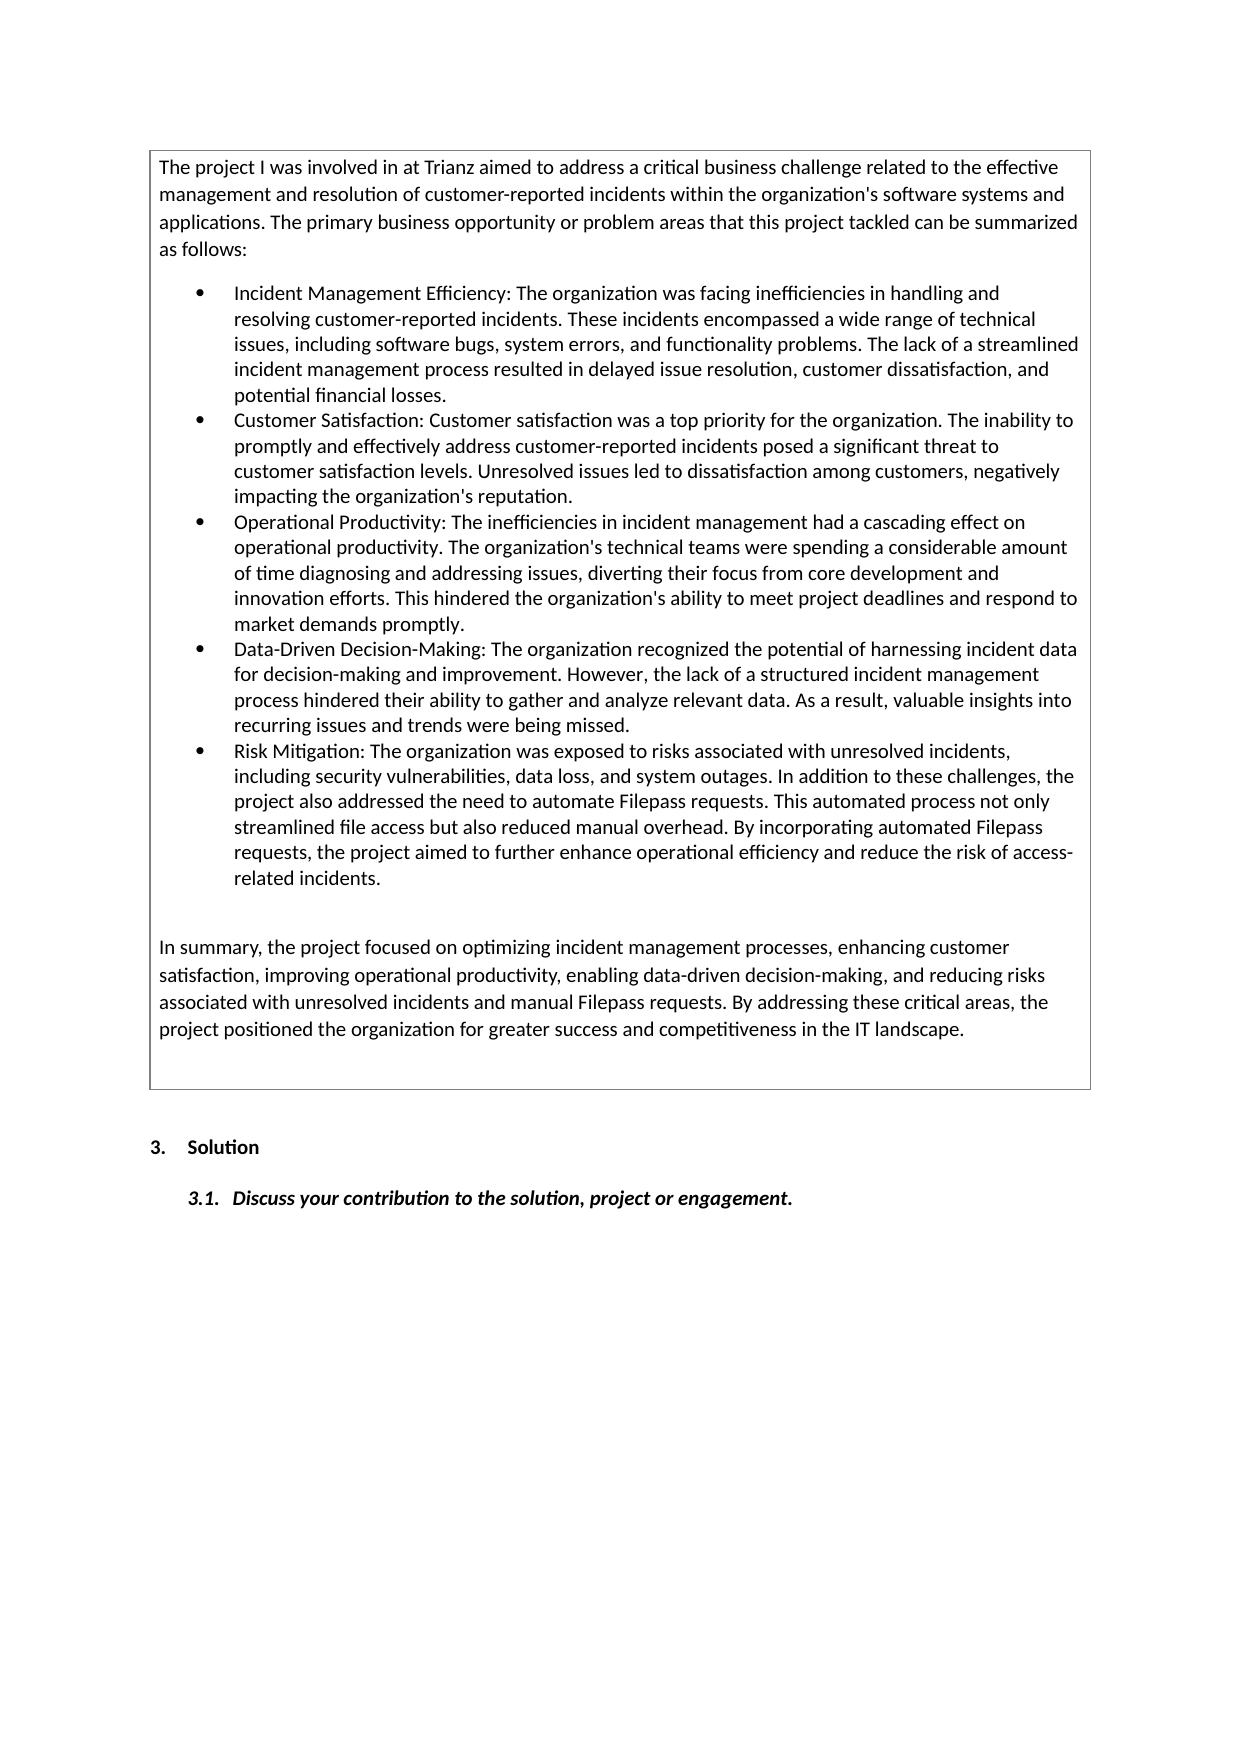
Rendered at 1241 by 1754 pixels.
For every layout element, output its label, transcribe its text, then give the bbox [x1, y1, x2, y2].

table_header The project I was involved in at Trianz aimed to address a critical business challenge related to the effective management and resolution of customer-reported incidents within the organization's software systems and applications. The primary business opportunity or problem areas that this project tackled can be summarized as follows: Incident Management Efficiency: The organization was facing inefficiencies in handling and resolving customer-reported incidents. These incidents encompassed a wide range of technical issues, including software bugs, system errors, and functionality problems. The lack of a streamlined incident management process resulted in delayed issue resolution, customer dissatisfaction, and potential financial losses. Customer Satisfaction: Customer satisfaction was a top priority for the organization. The inability to promptly and effectively address customer-reported incidents posed a significant threat to customer satisfaction levels. Unresolved issues led to dissatisfaction among customers, negatively impacting the organization's reputation. Operational Productivity: The inefficiencies in incident management had a cascading effect on operational productivity. The organization's technical teams were spending a considerable amount of time diagnosing and addressing issues, diverting their focus from core development and innovation efforts. This hindered the organization's ability to meet project deadlines and respond to market demands promptly. Data-Driven Decision-Making: The organization recognized the potential of harnessing incident data for decision-making and improvement. However, the lack of a structured incident management process hindered their ability to gather and analyze relevant data. As a result, valuable insights into recurring issues and trends were being missed. Risk Mitigation: The organization was exposed to risks associated with unresolved incidents, including security vulnerabilities, data loss, and system outages. In addition to these challenges, the project also addressed the need to automate Filepass requests. This automated process not only streamlined file access but also reduced manual overhead. By incorporating automated Filepass requests, the project aimed to further enhance operational efficiency and reduce the risk of access-related incidents. In summary, the project focused on optimizing incident management processes, enhancing customer satisfaction, improving operational productivity, enabling data-driven decision-making, and reducing risks associated with unresolved incidents and manual Filepass requests. By addressing these critical areas, the project positioned the organization for greater success and competitiveness in the IT landscape. [151, 151, 1090, 1089]
list Discuss your contribution to the solution, project or engagement. [187, 1185, 1090, 1210]
list Solution [150, 1134, 1090, 1159]
